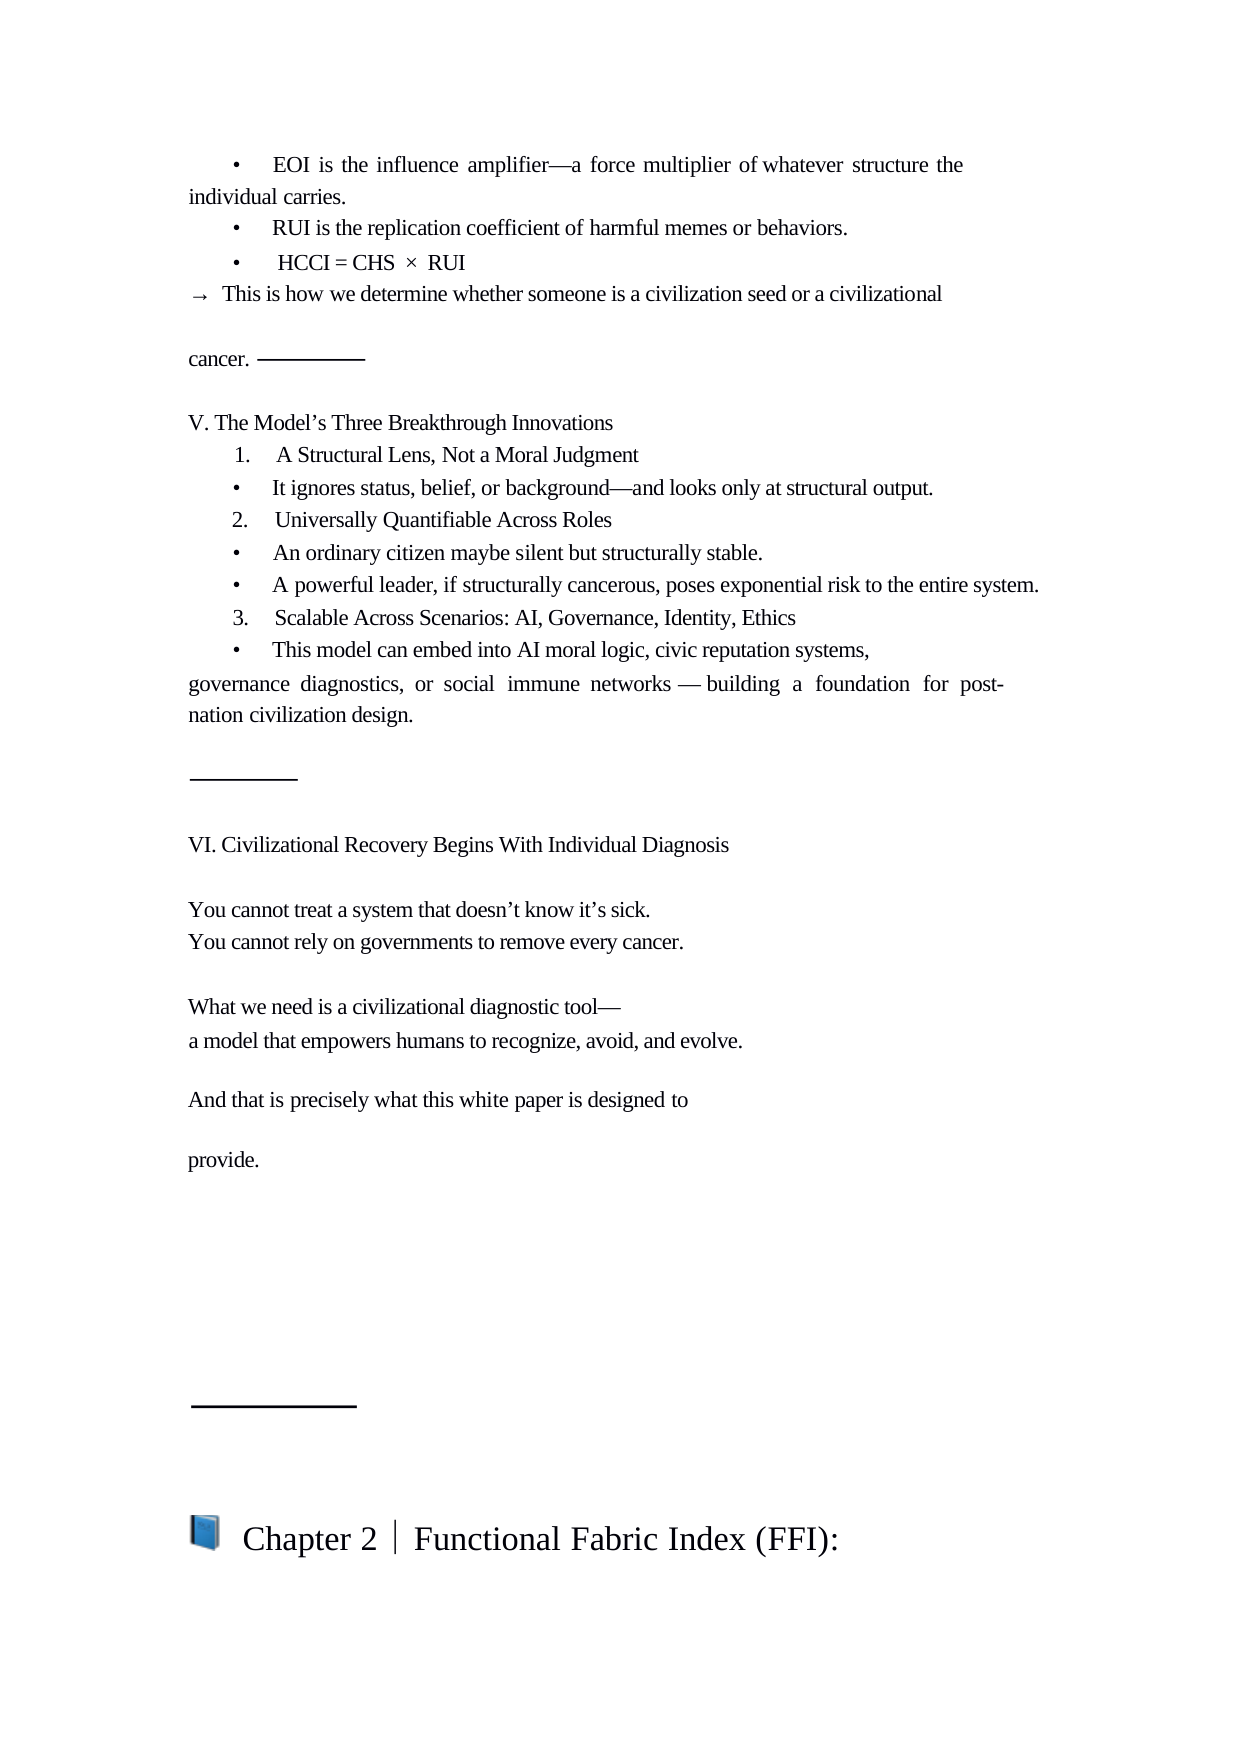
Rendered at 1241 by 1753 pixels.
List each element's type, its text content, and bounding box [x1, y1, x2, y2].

text 2. Universally Quantifiable Across Roles [232, 507, 1057, 538]
text What we need is a civilizational diagnostic tool— [188, 994, 1057, 1024]
text 3. Scalable Across Scenarios: AI, Governance, Identity, Ethics [232, 605, 1057, 635]
text • HCCI = CHS × RUI [232, 248, 1057, 278]
text • This model can embed into AI moral logic, civic reputation systems, [232, 637, 1057, 668]
text • An ordinary citizen maybe silent but structurally stable. [232, 540, 1057, 570]
picture [187, 1515, 223, 1551]
text ⸻ [188, 1388, 1057, 1431]
text VI. Civilizational Recovery Begins With Individual Diagnosis [188, 832, 1057, 862]
text 1. A Structural Lens, Not a Moral Judgment [234, 442, 1057, 473]
text You cannot rely on governments to remove every cancer. [188, 929, 1057, 959]
text ⸻ [188, 768, 1057, 796]
text • EOI is the influence amplifier—a force multiplier of whatever structure the individual carries. [188, 151, 1057, 209]
text You cannot treat a system that doesn’t know it’s sick. [188, 897, 1057, 927]
text a model that empowers humans to recognize, avoid, and evolve. And that is precisely what this white paper is designed to provide. [188, 1027, 759, 1173]
text • RUI is the replication coefficient of harmful memes or behaviors. [232, 216, 1057, 246]
text governance diagnostics, or social immune networks — building a foundation for post-nation civilization design. [188, 670, 1056, 727]
text Chapter 2｜Functional Fabric Index (FFI): [187, 1516, 1057, 1559]
text → This is how we determine whether someone is a civilization seed or a civilizational cancer. ⸻ [188, 280, 1006, 371]
text V. The Model’s Three Breakthrough Innovations [188, 410, 1057, 440]
text • It ignores status, belief, or background—and looks only at structural output. [232, 475, 1057, 505]
text • A powerful leader, if structurally cancerous, poses exponential risk to the entire system. [232, 572, 1057, 603]
